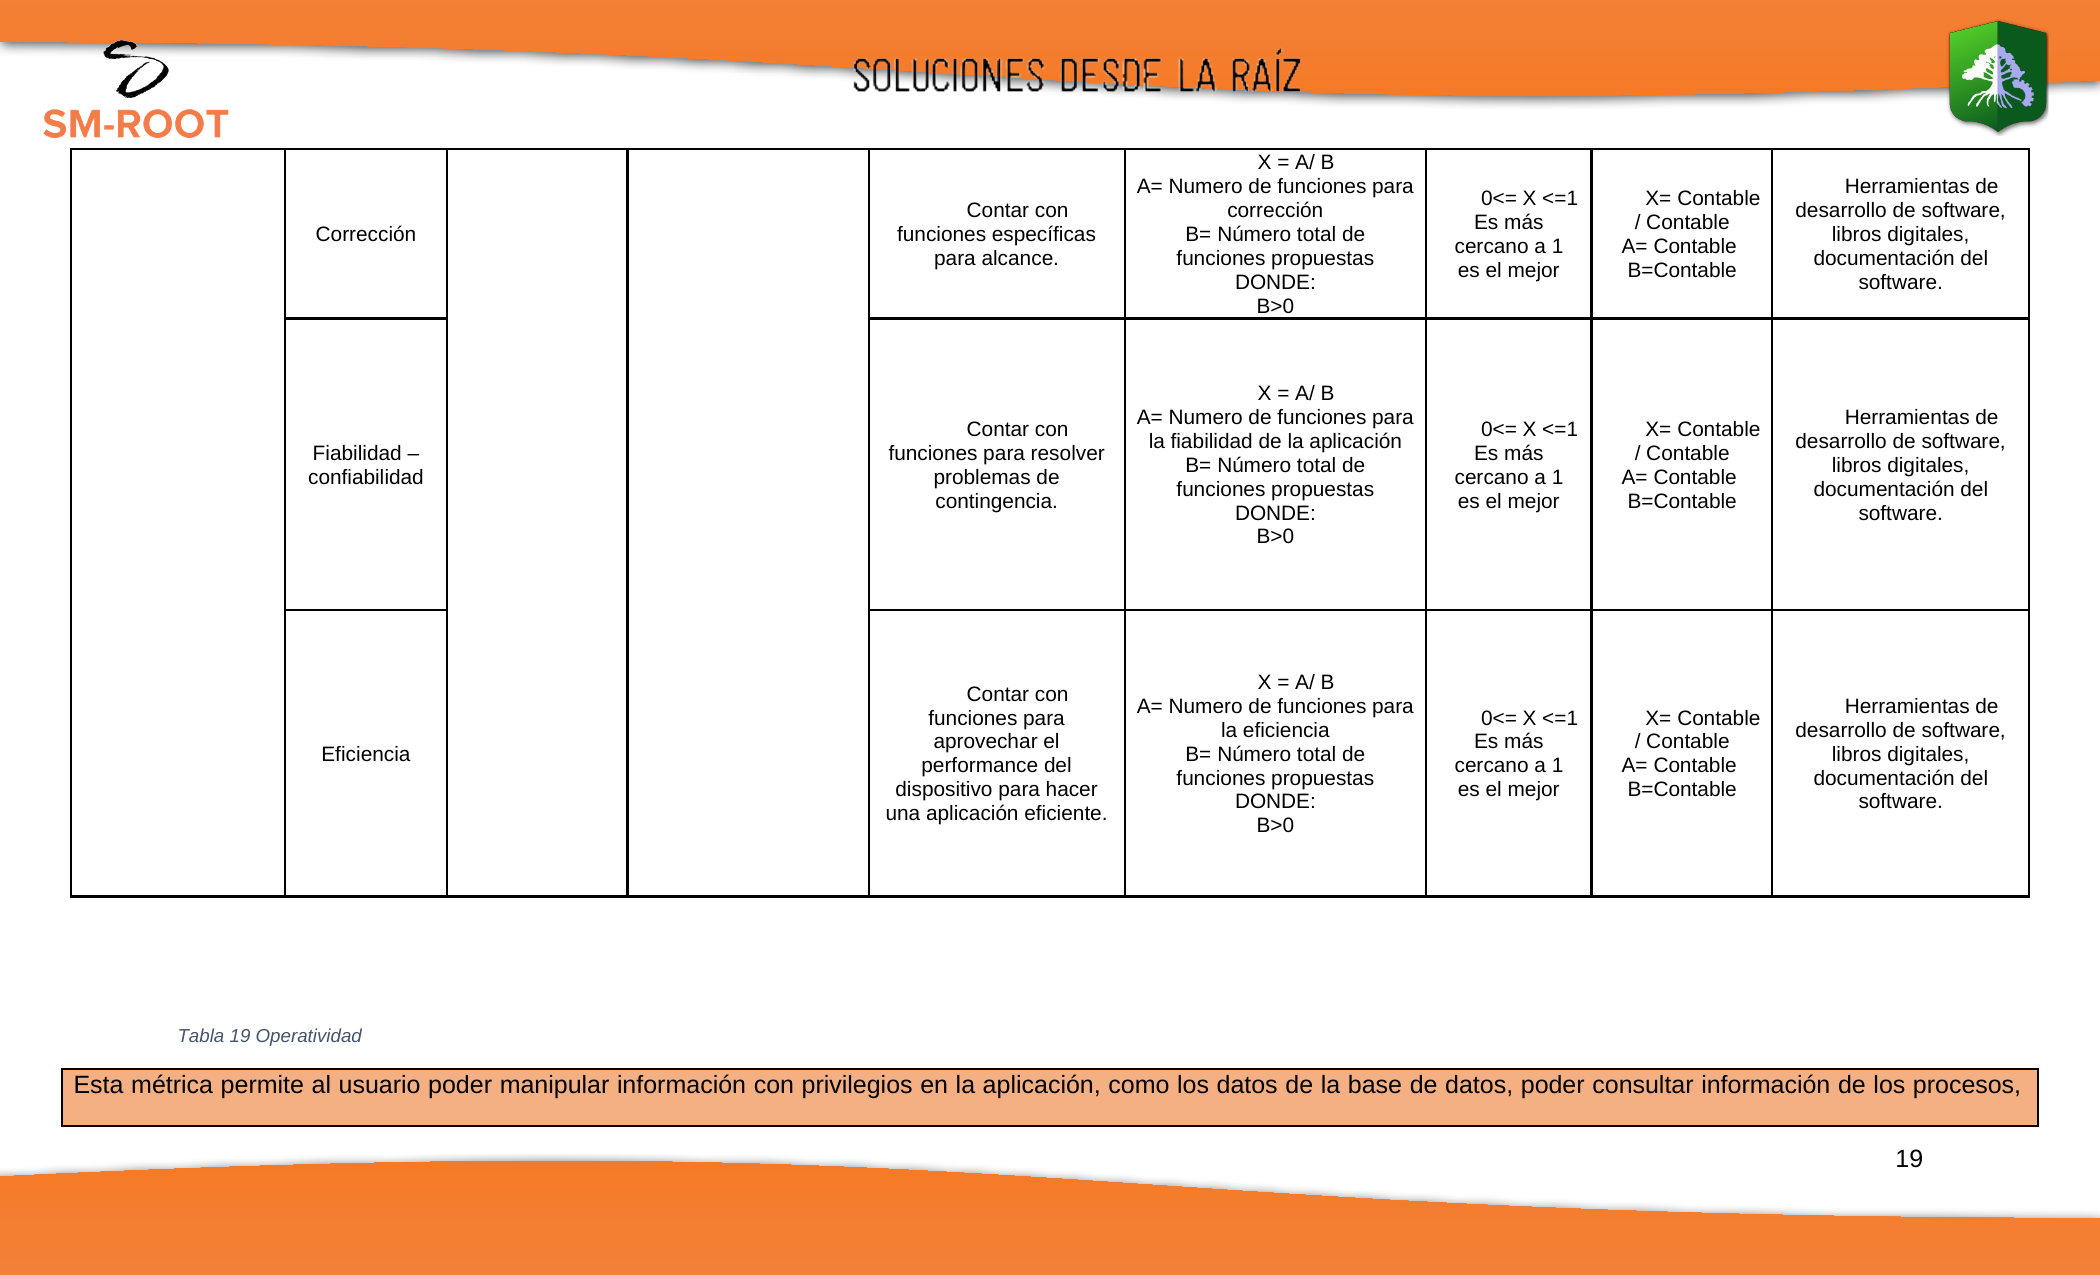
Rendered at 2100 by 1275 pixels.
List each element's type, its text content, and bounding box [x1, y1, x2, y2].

table_cell Fiabilidad – confiabilidad [286, 320, 446, 609]
table_cell X = A/ B A= Numero de funciones para la fiabilidad de la aplicación B= Número total de funciones propuestas DONDE: B>0 [1126, 320, 1425, 609]
table_cell X= Contable / Contable A= Contable B=Contable [1593, 611, 1771, 895]
table_cell Herramientas de desarrollo de software, libros digitales, documentación del software. [1773, 320, 2028, 609]
table_cell X = A/ B A= Numero de funciones para corrección B= Número total de funciones propuestas DONDE: B>0 [1126, 150, 1425, 317]
table_cell 0<= X <=1 Es más cercano a 1 es el mejor [1427, 320, 1590, 609]
table_cell Contar con funciones específicas para alcance. [870, 150, 1124, 317]
picture [41, 38, 230, 147]
table_cell X= Contable / Contable A= Contable B=Contable [1593, 150, 1771, 317]
table_cell 0<= X <=1 Es más cercano a 1 es el mejor [1427, 611, 1590, 895]
table_cell X= Contable / Contable A= Contable B=Contable [1593, 320, 1771, 609]
table_cell X = A/ B A= Numero de funciones para la eficiencia B= Número total de funciones propuestas DONDE: B>0 [1126, 611, 1425, 895]
table_cell Corrección [286, 150, 446, 317]
text Tabla 19 Operatividad [177, 1025, 1923, 1047]
picture [1945, 17, 2049, 136]
table_cell Herramientas de desarrollo de software, libros digitales, documentación del software. [1773, 611, 2028, 895]
table_cell 0<= X <=1 Es más cercano a 1 es el mejor [1427, 150, 1590, 317]
table_cell Eficiencia [286, 611, 446, 895]
table_cell Contar con funciones para aprovechar el performance del dispositivo para hacer una aplicación eficiente. [870, 611, 1124, 895]
table_cell Contar con funciones para resolver problemas de contingencia. [870, 320, 1124, 609]
table_cell Herramientas de desarrollo de software, libros digitales, documentación del software. [1773, 150, 2028, 317]
